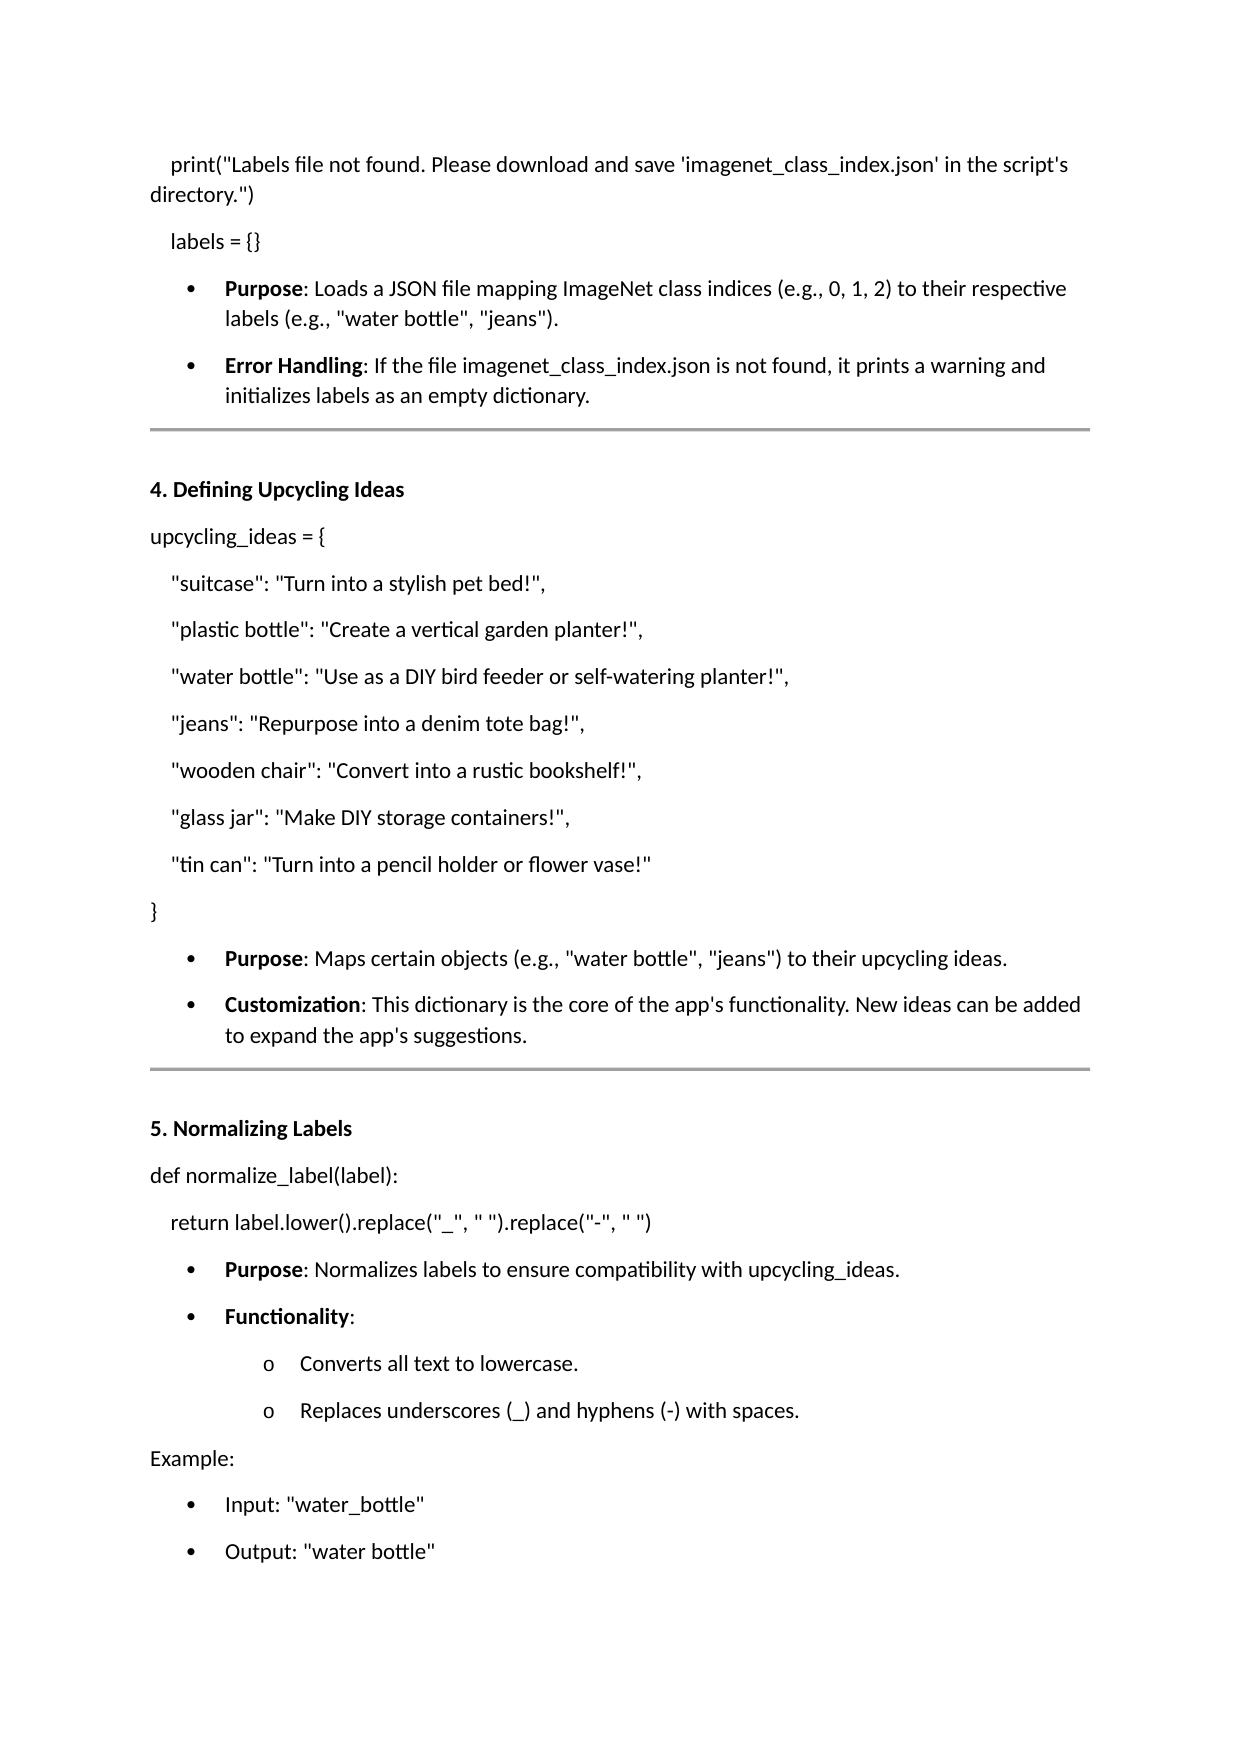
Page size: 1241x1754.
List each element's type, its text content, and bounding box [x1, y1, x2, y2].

text return label.lower().replace("_", " ").replace("-", " ") [150, 1208, 1090, 1236]
list Replaces underscores (_) and hyphens (-) with spaces. [262, 1396, 1090, 1425]
list Purpose: Maps certain objects (e.g., "water bottle", "jeans") to their upcycling ideas. [187, 944, 1090, 972]
text "plastic bottle": "Create a vertical garden planter!", [150, 616, 1090, 644]
text "glass jar": "Make DIY storage containers!", [150, 803, 1090, 831]
text } [150, 897, 1090, 925]
list Output: "water bottle" [187, 1537, 1090, 1566]
text Example: [150, 1444, 1090, 1472]
text labels = {} [150, 227, 1090, 255]
list Functionality: [187, 1302, 1090, 1330]
list Error Handling: If the file imagenet_class_index.json is not found, it prints a warning and initializes labels as an empty dictionary. [187, 351, 1090, 409]
text 5. Normalizing Labels [150, 1114, 1090, 1143]
text def normalize_label(label): [150, 1161, 1090, 1189]
text print("Labels file not found. Please download and save 'imagenet_class_index.json' in the script's directory.") [150, 150, 1090, 208]
text 4. Defining Upcycling Ideas [150, 475, 1090, 503]
list Customization: This dictionary is the core of the app's functionality. New ideas can be added to expand the app's suggestions. [187, 991, 1090, 1049]
text "suitcase": "Turn into a stylish pet bed!", [150, 569, 1090, 597]
text "water bottle": "Use as a DIY bird feeder or self-watering planter!", [150, 662, 1090, 691]
text "tin can": "Turn into a pencil holder or flower vase!" [150, 850, 1090, 878]
text "jeans": "Repurpose into a denim tote bag!", [150, 709, 1090, 737]
list Converts all text to lowercase. [262, 1349, 1090, 1377]
text "wooden chair": "Convert into a rustic bookshelf!", [150, 756, 1090, 784]
text upcycling_ideas = { [150, 522, 1090, 550]
list Input: "water_bottle" [187, 1491, 1090, 1519]
list Purpose: Loads a JSON file mapping ImageNet class indices (e.g., 0, 1, 2) to their respective labels (e.g., "water bottle", "jeans"). [187, 274, 1090, 332]
list Purpose: Normalizes labels to ensure compatibility with upcycling_ideas. [187, 1255, 1090, 1283]
